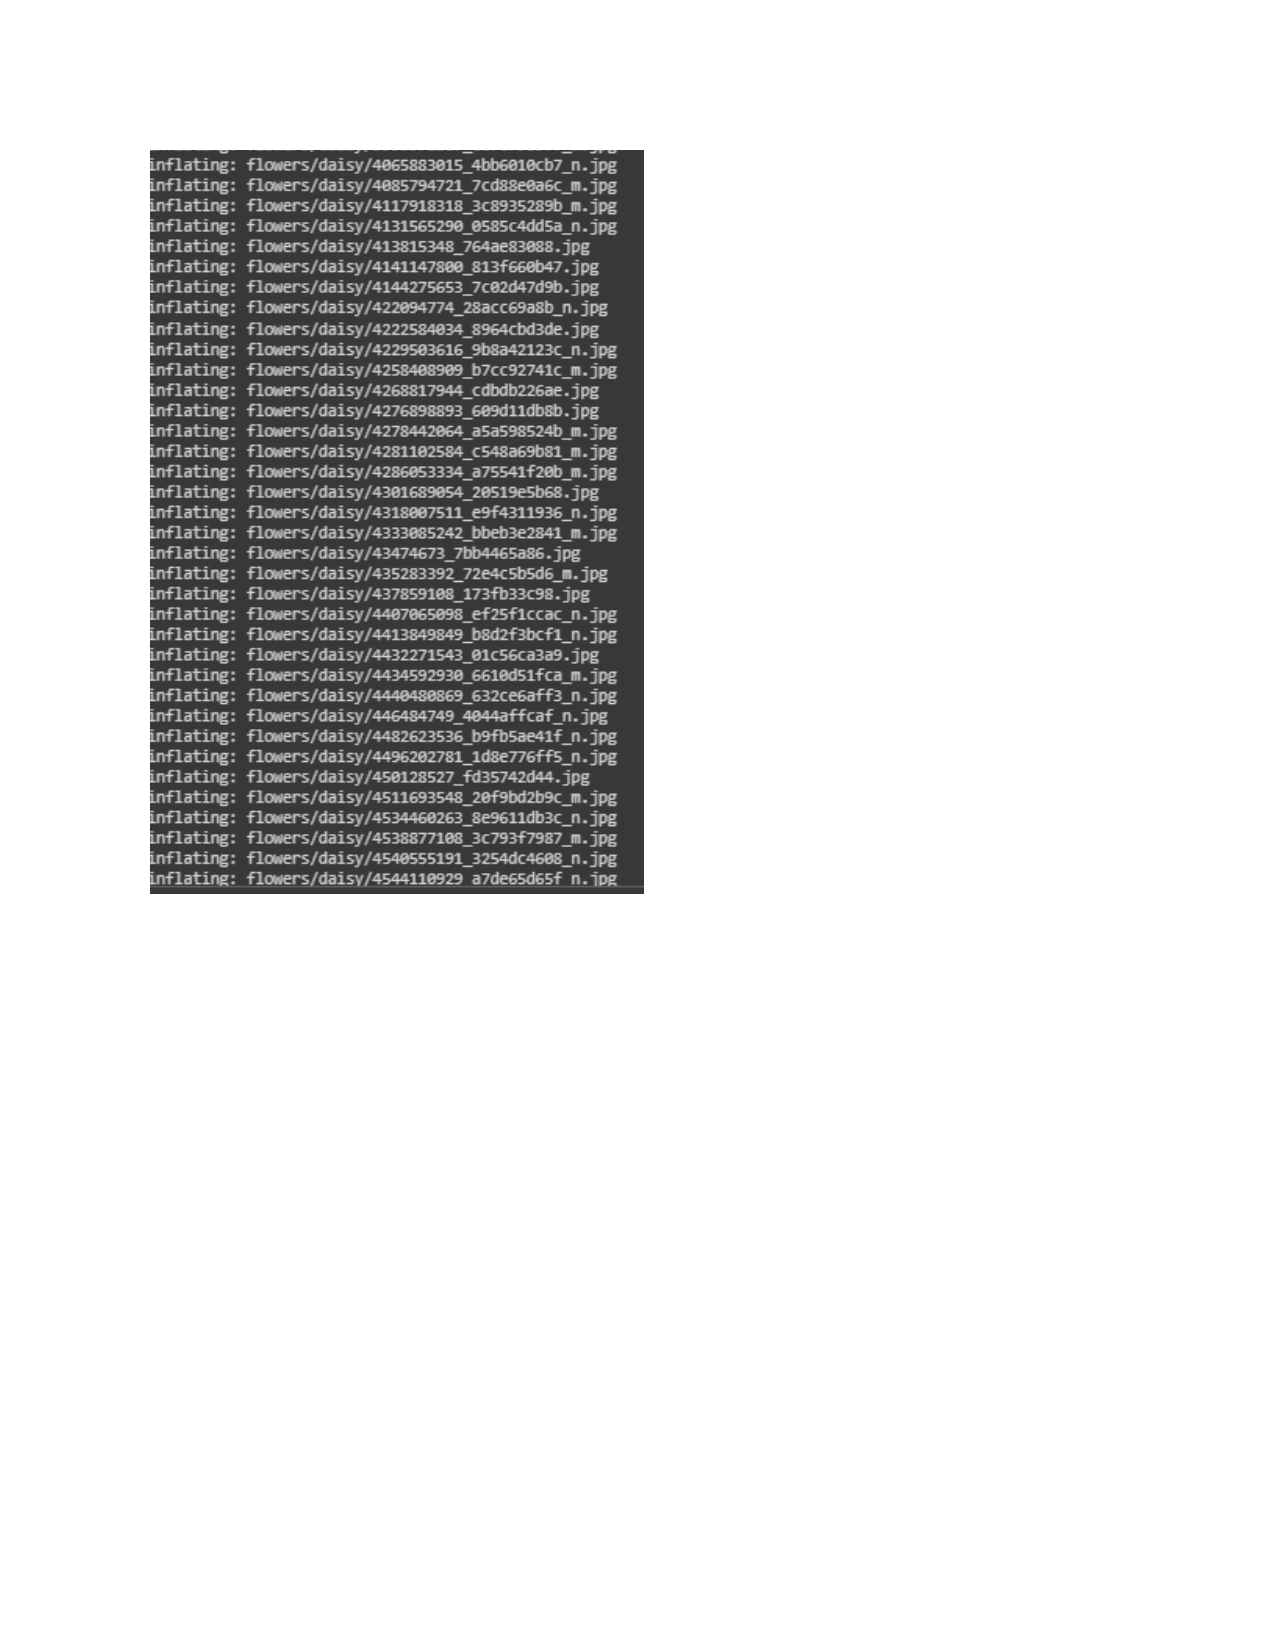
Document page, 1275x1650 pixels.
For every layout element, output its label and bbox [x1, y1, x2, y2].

picture [150, 150, 644, 894]
